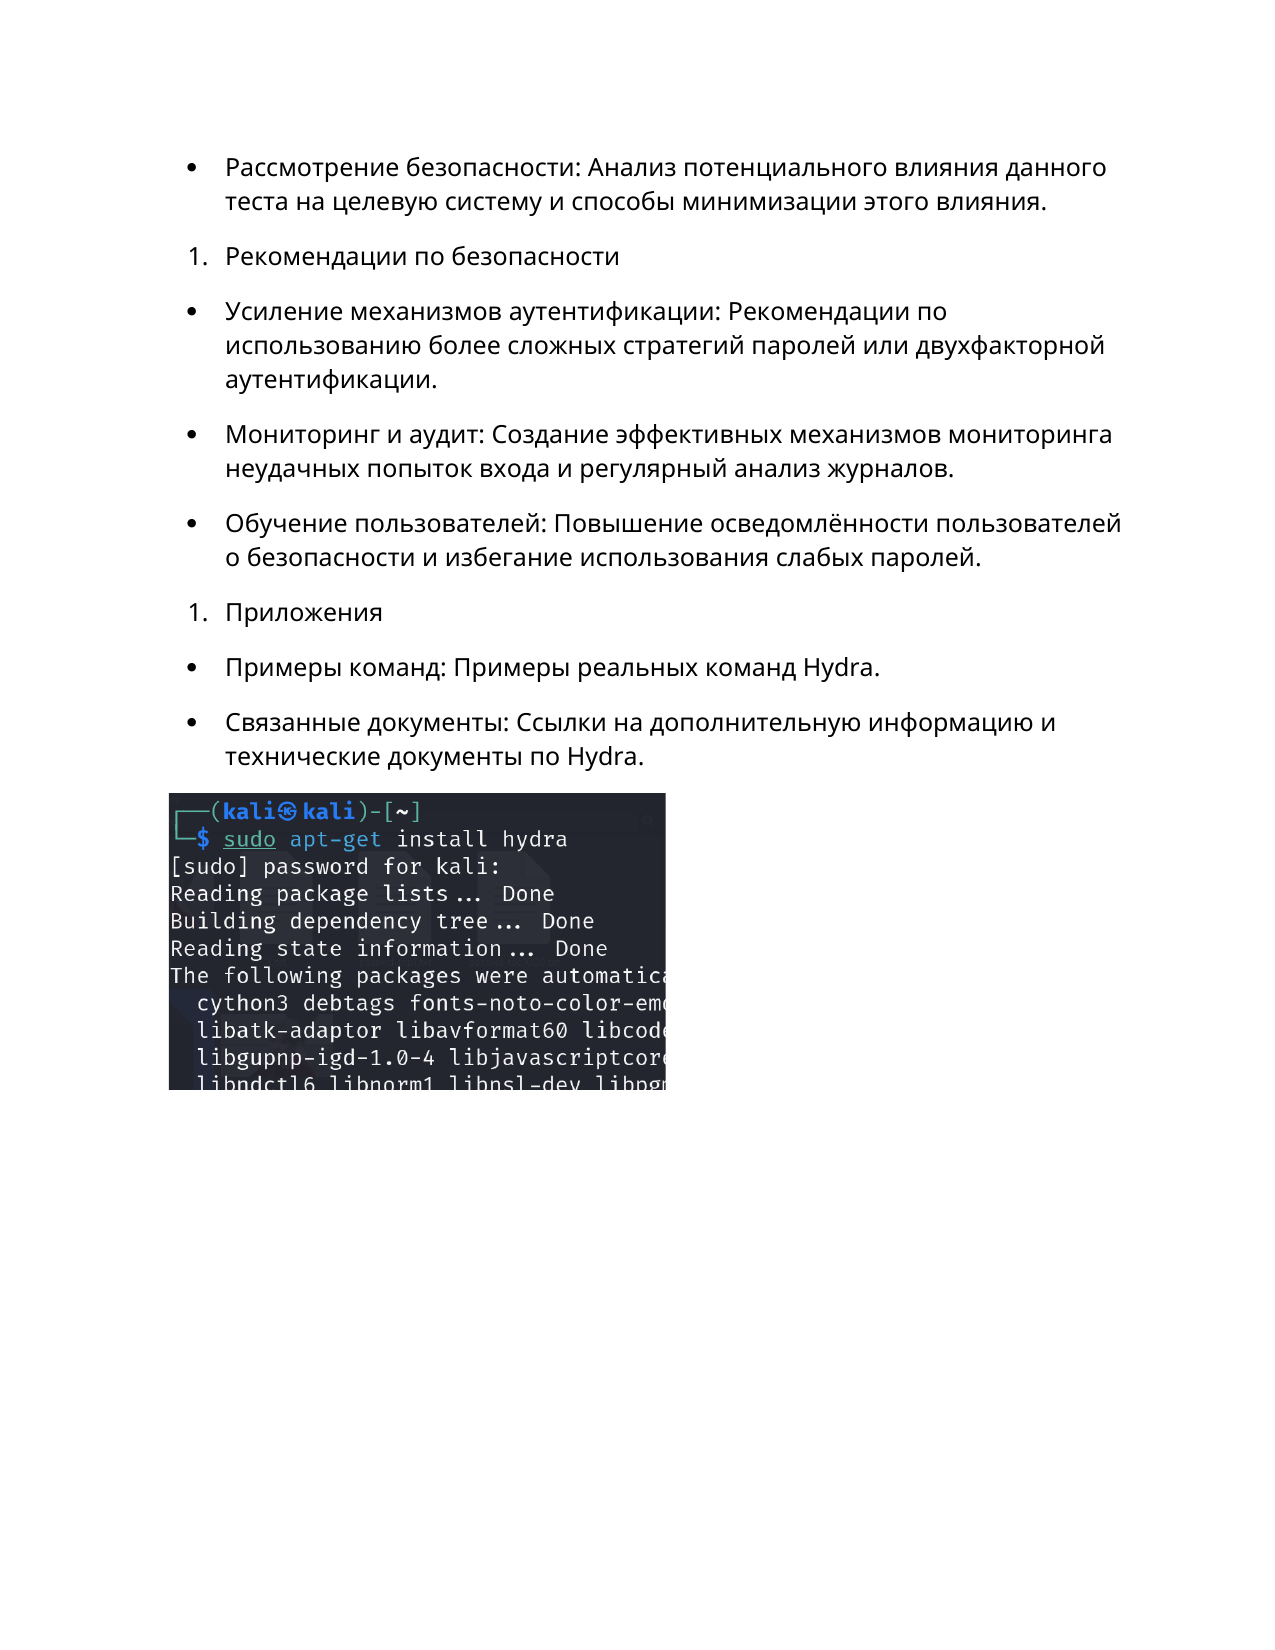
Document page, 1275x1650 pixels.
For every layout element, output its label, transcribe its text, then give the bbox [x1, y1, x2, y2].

list Рекомендации по безопасности [187, 239, 1125, 273]
list Усиление механизмов аутентификации: Рекомендации по использованию более сложных стратегий паролей или двухфакторной аутентификации. [187, 294, 1125, 396]
list Обучение пользователей: Повышение осведомлённости пользователей о безопасности и избегание использования слабых паролей. [187, 506, 1125, 574]
list Рассмотрение безопасности: Анализ потенциального влияния данного теста на целевую систему и способы минимизации этого влияния. [187, 150, 1125, 218]
list Приложения [187, 595, 1125, 629]
list Примеры команд: Примеры реальных команд Hydra. [187, 650, 1125, 684]
list Связанные документы: Ссылки на дополнительную информацию и технические документы по Hydra. [187, 704, 1125, 773]
picture [168, 793, 666, 1090]
list Мониторинг и аудит: Создание эффективных механизмов мониторинга неудачных попыток входа и регулярный анализ журналов. [187, 417, 1125, 485]
